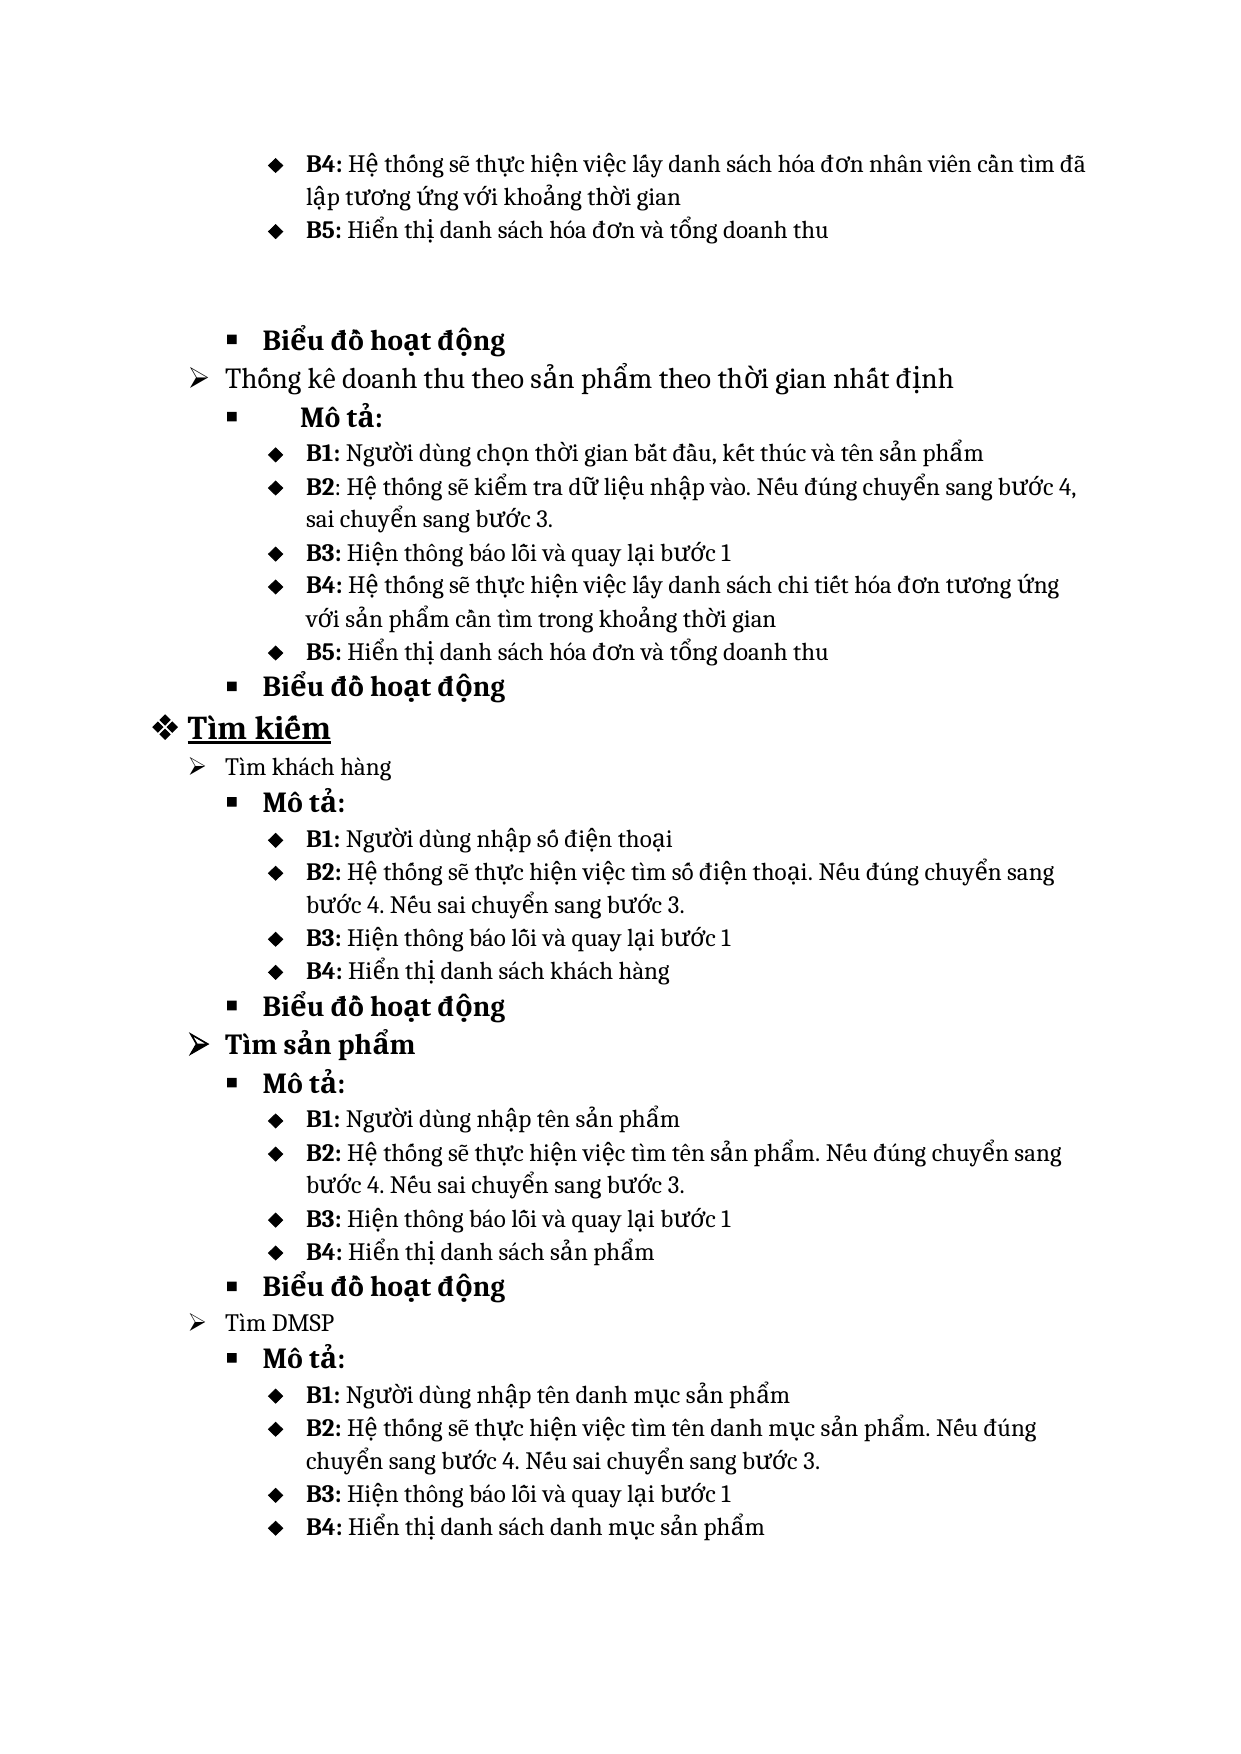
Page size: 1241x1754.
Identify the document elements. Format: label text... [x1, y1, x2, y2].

list B4: Hiển thị danh sách khách hàng [268, 957, 1090, 986]
list Tìm sản phẩm [187, 1028, 1090, 1062]
list Mô tả: [225, 401, 1090, 434]
list B1: Người dùng chọn thời gian bắt đầu, kết thúc và tên sản phẩm [268, 439, 1090, 468]
list Tìm kiếm [150, 709, 1090, 747]
list B2: Hệ thống sẽ thực hiện việc tìm tên danh mục sản phẩm. Nếu đúng chuyển sang bước 4. Nếu sai chuyển sang bước 3. [268, 1414, 1090, 1475]
list Tìm khách hàng [187, 753, 1090, 782]
list B2: Hệ thống sẽ thực hiện việc tìm số điện thoại. Nếu đúng chuyển sang bước 4. Nếu sai chuyển sang bước 3. [268, 858, 1090, 919]
list B4: Hệ thống sẽ thực hiện việc lấy danh sách chi tiết hóa đơn tương ứng với sản phẩm cần tìm trong khoảng thời gian [268, 571, 1090, 633]
list Mô tả: [225, 1067, 1090, 1100]
list B2: Hệ thống sẽ kiểm tra dữ liệu nhập vào. Nếu đúng chuyển sang bước 4, sai chuyển sang bước 3. [268, 472, 1090, 534]
list B4: Hiển thị danh sách danh mục sản phẩm [268, 1513, 1090, 1541]
list B1: Người dùng nhập số điện thoại [268, 825, 1090, 853]
list B3: Hiện thông báo lỗi và quay lại bước 1 [268, 1204, 1090, 1233]
list B5: Hiển thị danh sách hóa đơn và tổng doanh thu [268, 637, 1090, 666]
list Biểu đồ hoạt động [225, 671, 1090, 704]
list Tìm DMSP [187, 1309, 1090, 1338]
list B2: Hệ thống sẽ thực hiện việc tìm tên sản phẩm. Nếu đúng chuyển sang bước 4. Nếu sai chuyển sang bước 3. [268, 1138, 1090, 1200]
list B4: Hiển thị danh sách sản phẩm [268, 1237, 1090, 1266]
list B5: Hiển thị danh sách hóa đơn và tổng doanh thu [268, 216, 1090, 245]
list Thống kê doanh thu theo sản phẩm theo thời gian nhất định [187, 362, 1090, 396]
list B3: Hiện thông báo lỗi và quay lại bước 1 [268, 924, 1090, 952]
list Biểu đồ hoạt động [225, 324, 1090, 357]
list B3: Hiện thông báo lỗi và quay lại bước 1 [268, 538, 1090, 567]
list B1: Người dùng nhập tên sản phẩm [268, 1105, 1090, 1134]
list Biểu đồ hoạt động [225, 990, 1090, 1023]
list Biểu đồ hoạt động [225, 1271, 1090, 1304]
list B1: Người dùng nhập tên danh mục sản phẩm [268, 1381, 1090, 1409]
list Mô tả: [225, 786, 1090, 820]
list B3: Hiện thông báo lỗi và quay lại bước 1 [268, 1480, 1090, 1508]
list Mô tả: [225, 1342, 1090, 1376]
list B4: Hệ thống sẽ thực hiện việc lấy danh sách hóa đơn nhân viên cần tìm đã lập tương ứng với khoảng thời gian [268, 150, 1090, 212]
